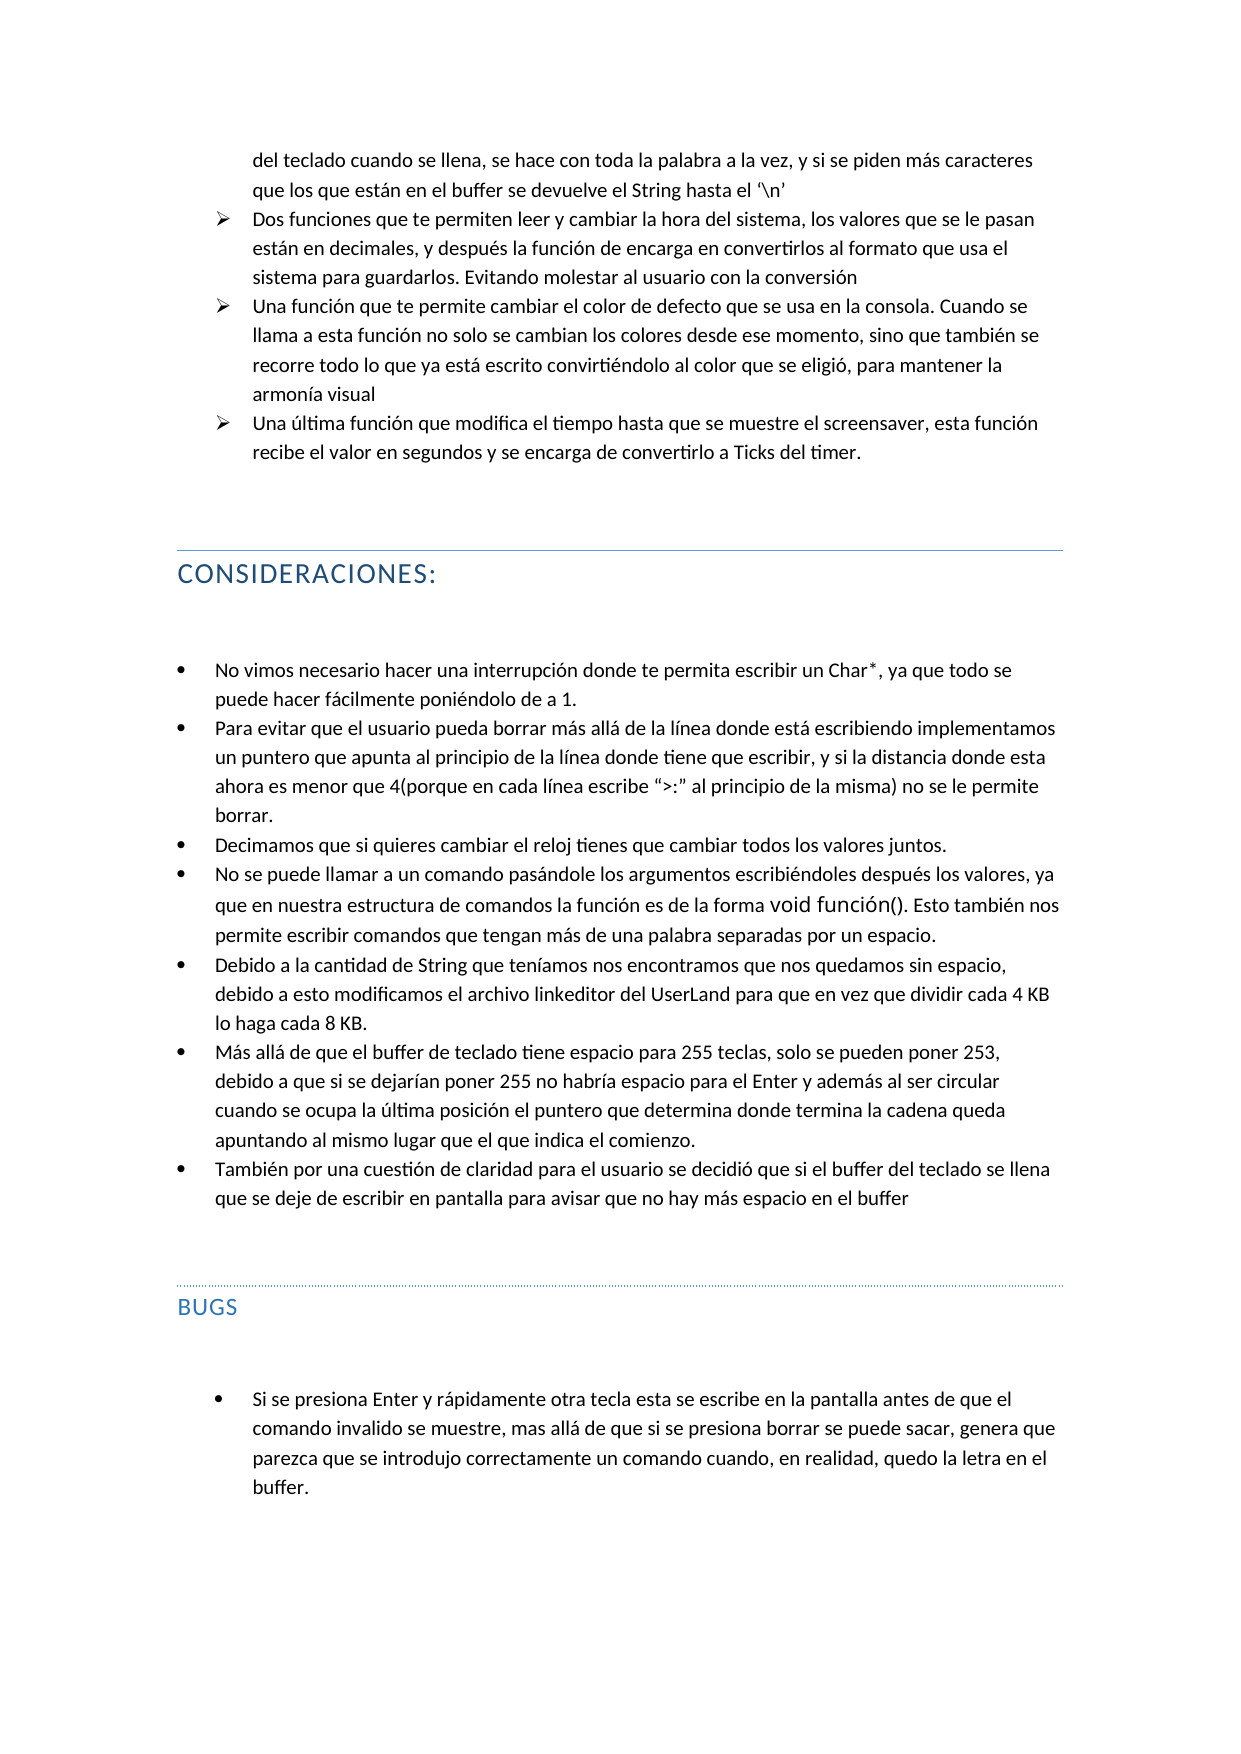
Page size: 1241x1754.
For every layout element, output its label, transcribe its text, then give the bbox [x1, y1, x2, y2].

subtitle BUGS [177, 1285, 1063, 1321]
subtitle Consideraciones: [177, 551, 1063, 591]
list Una función que te permite cambiar el color de defecto que se usa en la consola. Cuando se llama a esta función no solo se cambian los colores desde ese momento, sino que también se recorre todo lo que ya está escrito convirtiéndolo al color que se eligió, para mantener la armonía visual [215, 293, 1063, 406]
list Para evitar que el usuario pueda borrar más allá de la línea donde está escribiendo implementamos un puntero que apunta al principio de la línea donde tiene que escribir, y si la distancia donde esta ahora es menor que 4(porque en cada línea escribe “>:” al principio de la misma) no se le permite borrar. [177, 715, 1063, 828]
list Dos funciones que te permiten leer y cambiar la hora del sistema, los valores que se le pasan están en decimales, y después la función de encarga en convertirlos al formato que usa el sistema para guardarlos. Evitando molestar al usuario con la conversión [215, 206, 1063, 290]
list No se puede llamar a un comando pasándole los argumentos escribiéndoles después los valores, ya que en nuestra estructura de comandos la función es de la forma void función(). Esto también nos permite escribir comandos que tengan más de una palabra separadas por un espacio. [177, 861, 1063, 948]
list Más allá de que el buffer de teclado tiene espacio para 255 teclas, solo se pueden poner 253, debido a que si se dejarían poner 255 no habría espacio para el Enter y además al ser circular cuando se ocupa la última posición el puntero que determina donde termina la cadena queda apuntando al mismo lugar que el que indica el comienzo. [177, 1039, 1063, 1152]
list Decimamos que si quieres cambiar el reloj tienes que cambiar todos los valores juntos. [177, 832, 1063, 857]
list También por una cuestión de claridad para el usuario se decidió que si el buffer del teclado se llena que se deje de escribir en pantalla para avisar que no hay más espacio en el buffer [177, 1156, 1063, 1211]
list Debido a la cantidad de String que teníamos nos encontramos que nos quedamos sin espacio, debido a esto modificamos el archivo linkeditor del UserLand para que en vez que dividir cada 4 KB lo haga cada 8 KB. [177, 952, 1063, 1036]
list Una última función que modifica el tiempo hasta que se muestre el screensaver, esta función recibe el valor en segundos y se encarga de convertirlo a Ticks del timer. [215, 410, 1063, 465]
list No vimos necesario hacer una interrupción donde te permita escribir un Char*, ya que todo se puede hacer fácilmente poniéndolo de a 1. [177, 657, 1063, 711]
